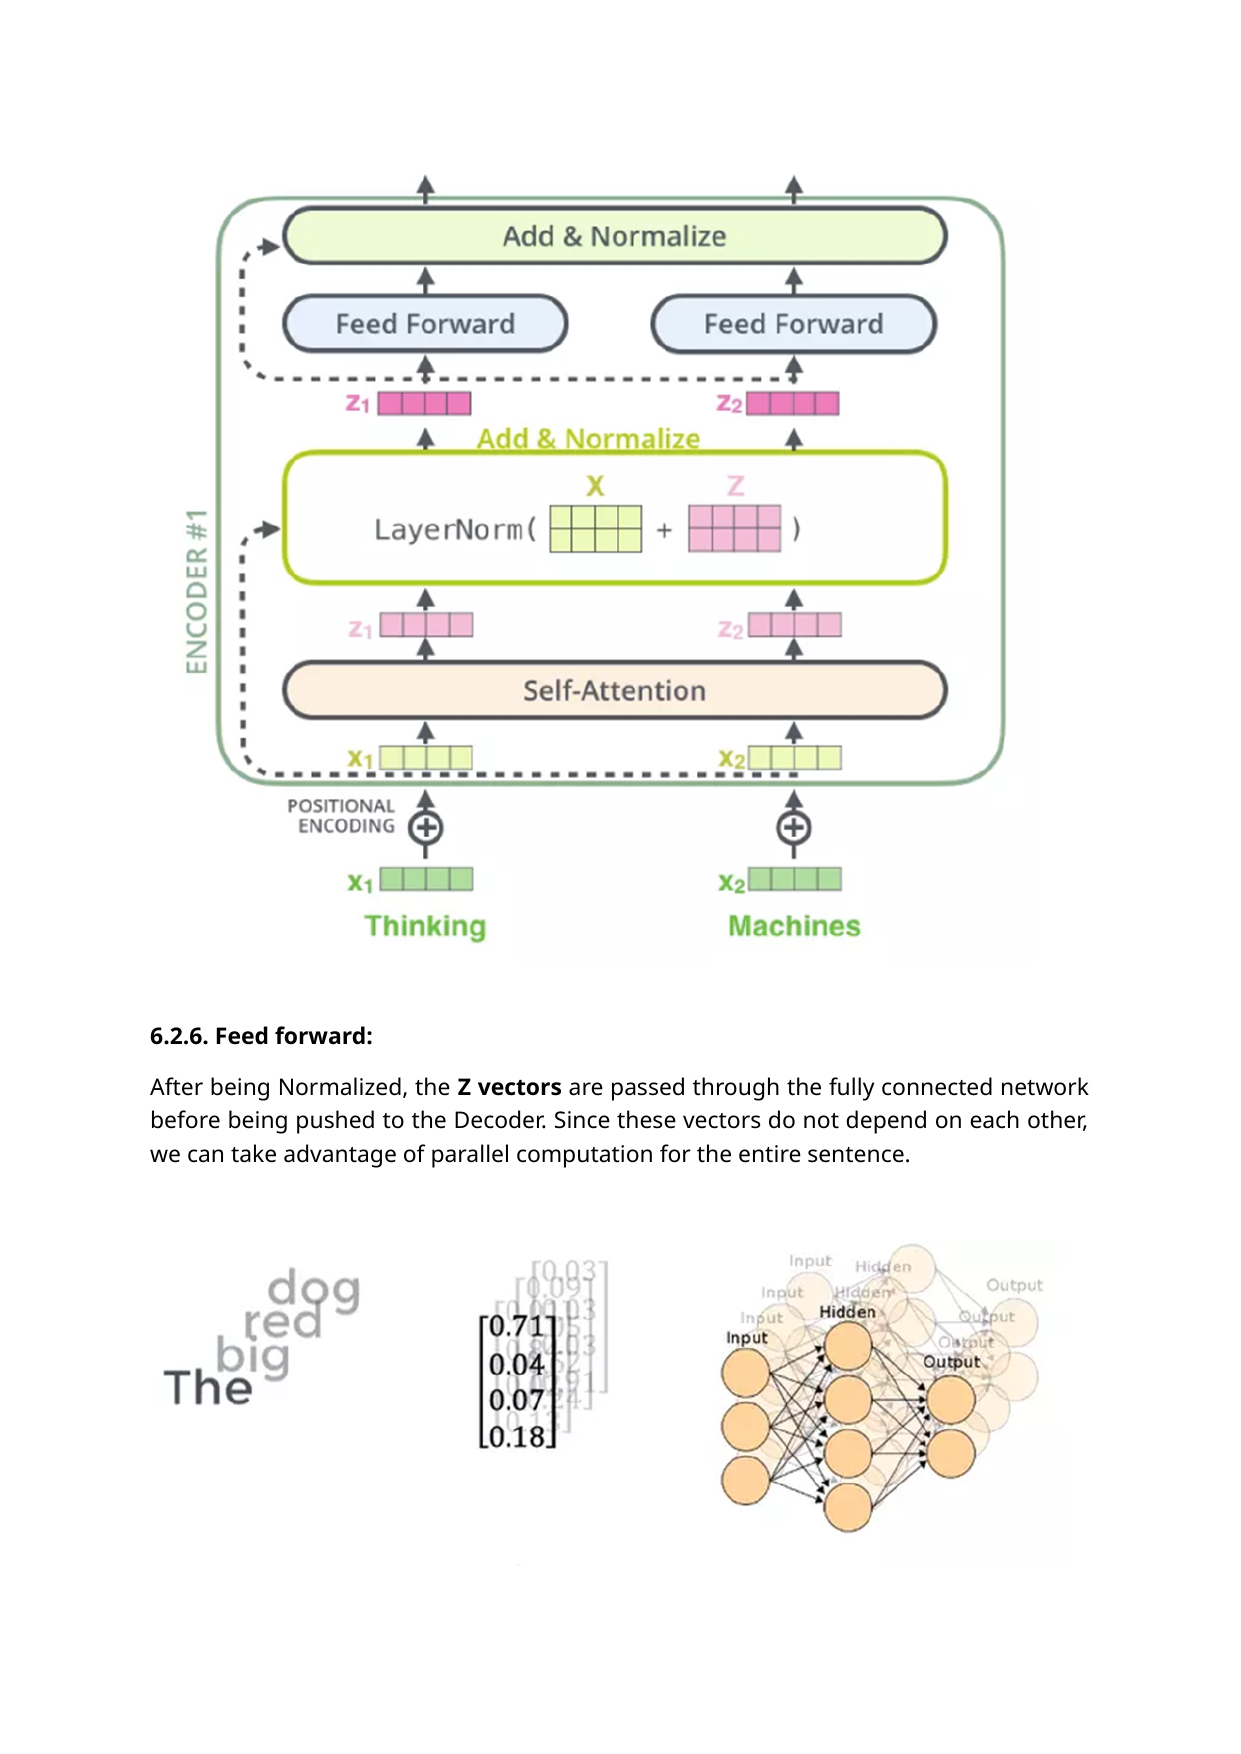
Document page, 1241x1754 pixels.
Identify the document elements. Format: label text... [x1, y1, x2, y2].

text After being Normalized, the Z vectors are passed through the fully connected network before being pushed to the Decoder. Since these vectors do not depend on each other, we can take advantage of parallel computation for the entire sentence. [150, 1070, 1090, 1169]
picture [150, 150, 1068, 967]
picture [150, 1238, 1091, 1566]
text 6.2.6. Feed forward: [150, 1020, 1090, 1051]
